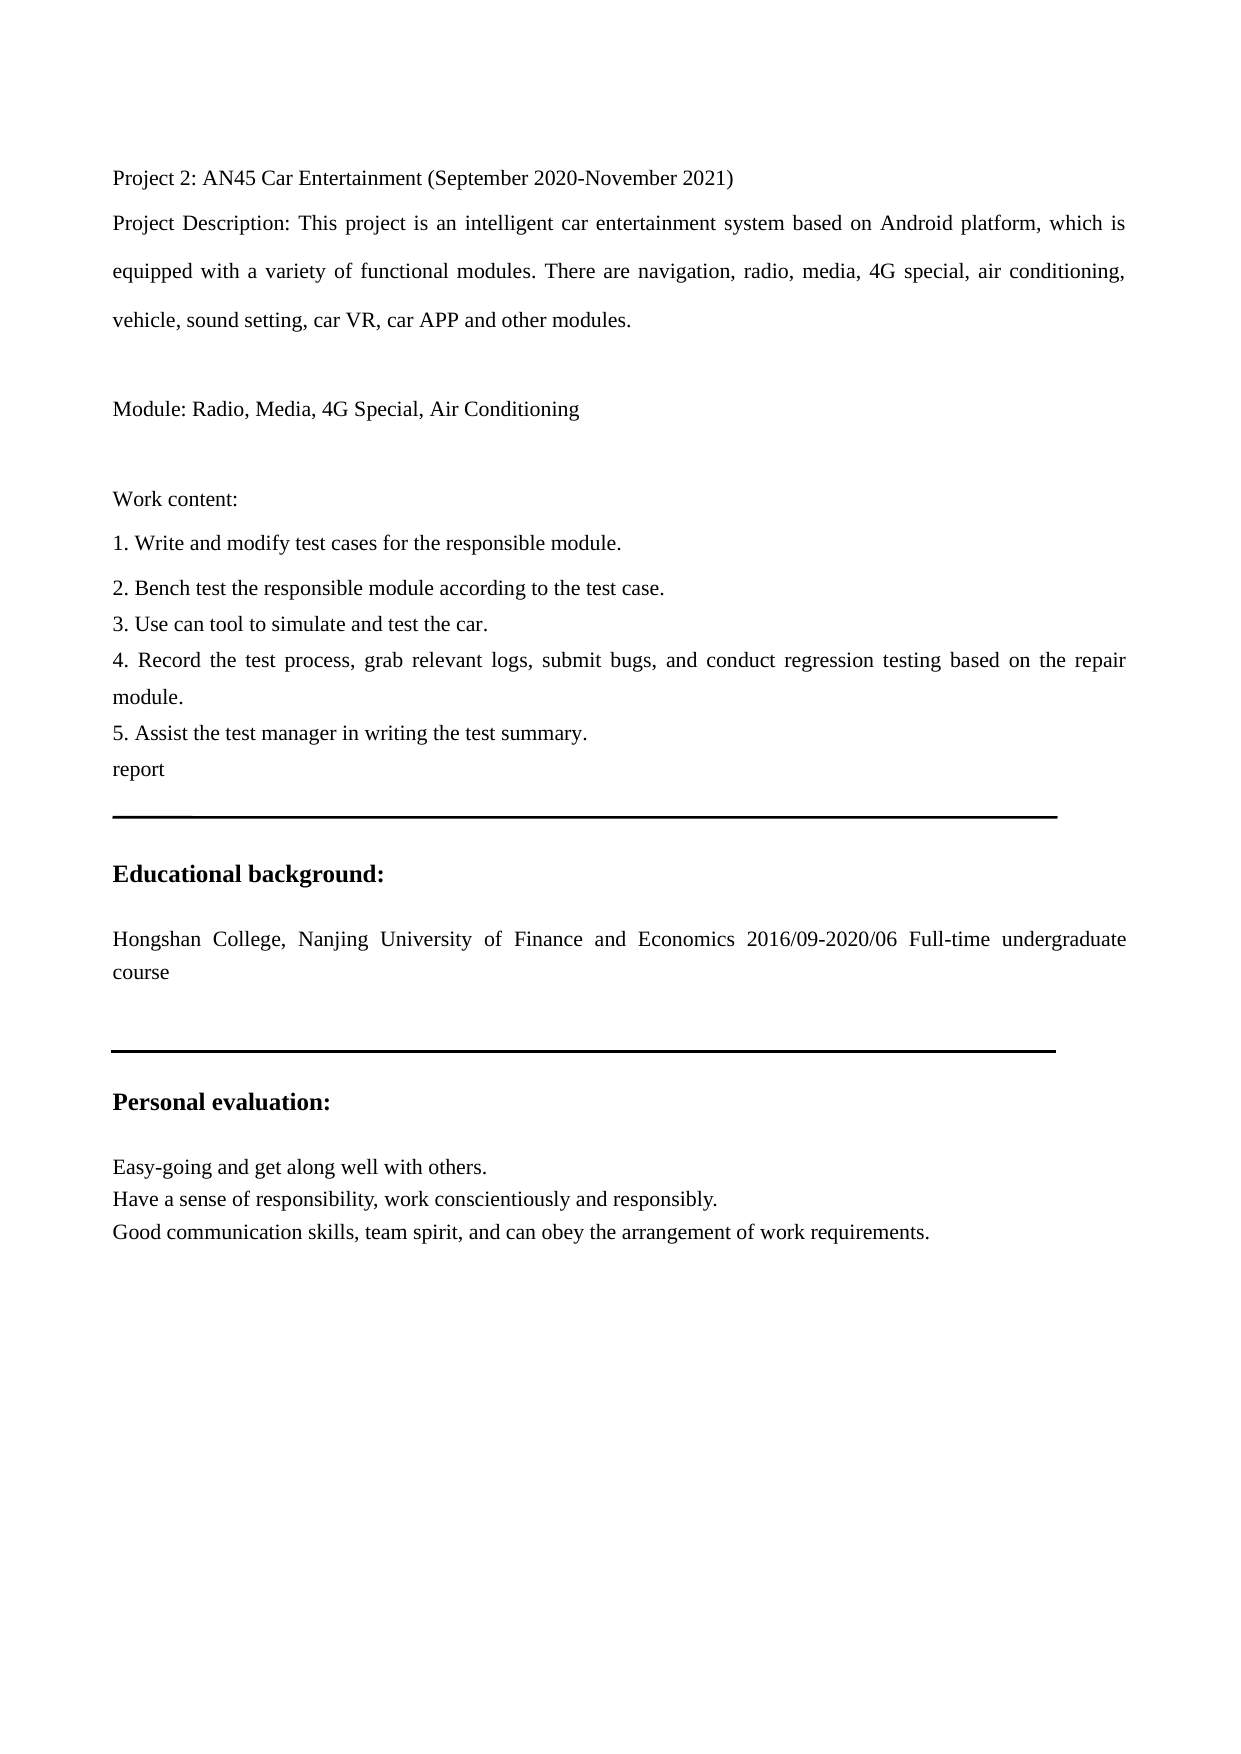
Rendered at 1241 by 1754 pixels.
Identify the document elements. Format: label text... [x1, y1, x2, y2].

text Have a sense of responsibility, work conscientiously and responsibly. [112, 1183, 1128, 1216]
text 3. Use can tool to simulate and test the car. [112, 608, 1128, 640]
text Work content: [112, 482, 1128, 515]
text report [112, 753, 1128, 786]
text Good communication skills, team spirit, and can obey the arrangement of work requirements. [112, 1216, 1128, 1248]
text 4. Record the test process, grab relevant logs, submit bugs, and conduct regression testing based on the repair module. [112, 644, 1128, 713]
text Personal evaluation: [112, 1086, 1128, 1118]
text Hongshan College, Nanjing University of Finance and Economics 2016/09-2020/06 Full-time undergraduate course [112, 923, 1128, 988]
text Project 2: AN45 Car Entertainment (September 2020-November 2021) [112, 162, 1128, 194]
text Easy-going and get along well with others. [112, 1151, 1128, 1183]
text Project Description: This project is an intelligent car entertainment system based on Android platform, which is equipped with a variety of functional modules. There are navigation, radio, media, 4G special, air conditioning, vehicle, sound setting, car VR, car APP and other modules. [112, 207, 1128, 337]
text 2. Bench test the responsible module according to the test case. [112, 572, 1128, 604]
text Educational background: [112, 858, 1128, 891]
text 5. Assist the test manager in writing the test summary. [112, 717, 1128, 749]
text 1. Write and modify test cases for the responsible module. [112, 527, 1128, 559]
text Module: Radio, Media, 4G Special, Air Conditioning [112, 393, 1128, 426]
